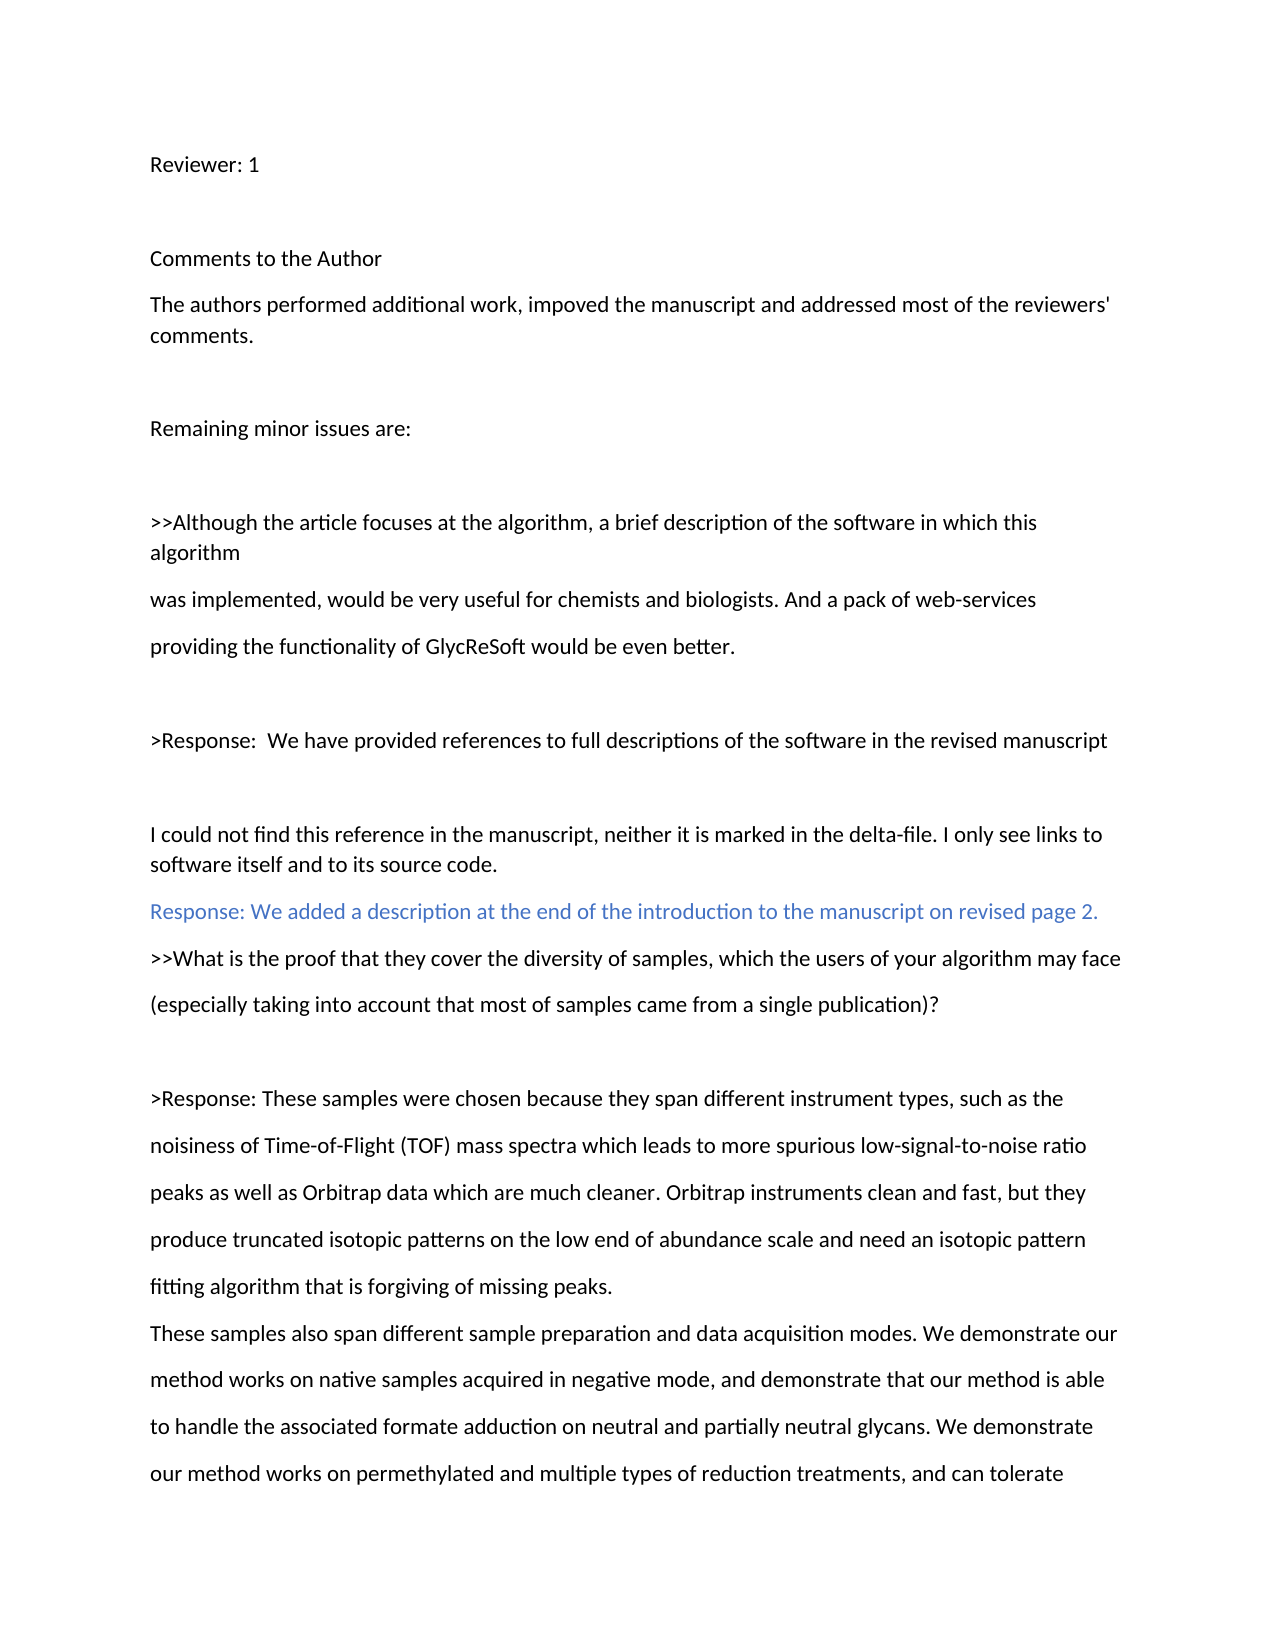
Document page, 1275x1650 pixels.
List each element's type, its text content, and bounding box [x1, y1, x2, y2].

text fitting algorithm that is forgiving of missing peaks. [150, 1272, 1125, 1300]
text The authors performed additional work, impoved the manuscript and addressed most of the reviewers' comments. [150, 291, 1125, 349]
text I could not find this reference in the manuscript, neither it is marked in the delta-file. I only see links to software itself and to its source code. [150, 820, 1125, 878]
text >>What is the proof that they cover the diversity of samples, which the users of your algorithm may face [150, 944, 1125, 972]
text produce truncated isotopic patterns on the low end of abundance scale and need an isotopic pattern [150, 1225, 1125, 1253]
text noisiness of Time-of-Flight (TOF) mass spectra which leads to more spurious low-signal-to-noise ratio [150, 1131, 1125, 1159]
text Comments to the Author [150, 244, 1125, 272]
text These samples also span different sample preparation and data acquisition modes. We demonstrate our [150, 1319, 1125, 1347]
text our method works on permethylated and multiple types of reduction treatments, and can tolerate [150, 1459, 1125, 1487]
text to handle the associated formate adduction on neutral and partially neutral glycans. We demonstrate [150, 1412, 1125, 1441]
text >Response: We have provided references to full descriptions of the software in the revised manuscript [150, 726, 1125, 754]
text Response: We added a description at the end of the introduction to the manuscript on revised page 2. [150, 897, 1125, 925]
text >>Although the article focuses at the algorithm, a brief description of the software in which this algorithm [150, 508, 1125, 567]
text (especially taking into account that most of samples came from a single publication)? [150, 991, 1125, 1019]
text was implemented, would be very useful for chemists and biologists. And a pack of web-services [150, 585, 1125, 613]
text peaks as well as Orbitrap data which are much cleaner. Orbitrap instruments clean and fast, but they [150, 1178, 1125, 1206]
text >Response: These samples were chosen because they span different instrument types, such as the [150, 1084, 1125, 1112]
text method works on native samples acquired in negative mode, and demonstrate that our method is able [150, 1366, 1125, 1394]
text Remaining minor issues are: [150, 414, 1125, 443]
text Reviewer: 1 [150, 150, 1125, 178]
text providing the functionality of GlycReSoft would be even better. [150, 632, 1125, 660]
